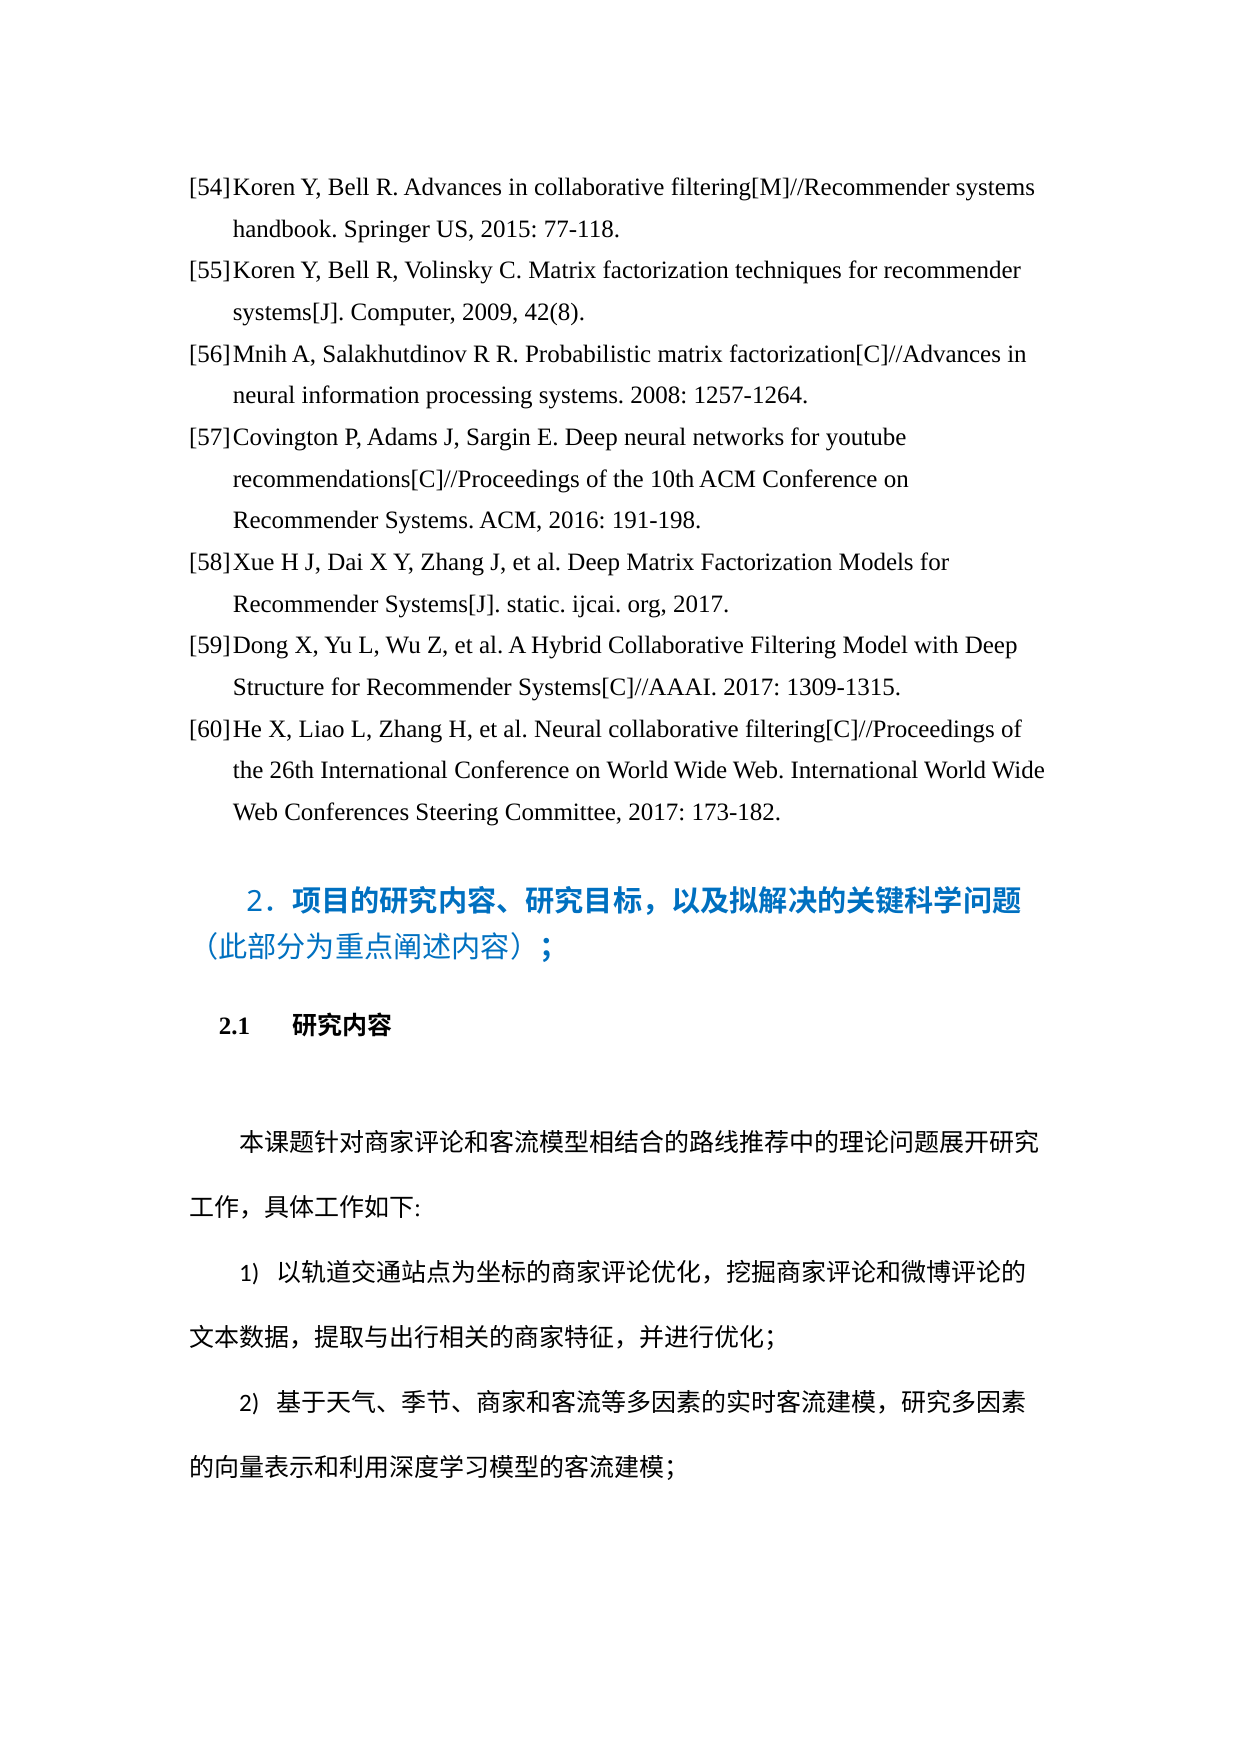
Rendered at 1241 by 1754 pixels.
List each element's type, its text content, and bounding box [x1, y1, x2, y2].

list Mnih A, Salakhutdinov R R. Probabilistic matrix factorization[C]//Advances in neural information processing systems. 2008: 1257-1264. [189, 329, 1051, 412]
text 2．项目的研究内容、研究目标，以及拟解决的关键科学问题（此部分为重点阐述内容）； [189, 874, 1051, 966]
list Dong X, Yu L, Wu Z, et al. A Hybrid Collaborative Filtering Model with Deep Structure for Recommender Systems[C]//AAAI. 2017: 1309-1315. [189, 620, 1051, 704]
list Covington P, Adams J, Sargin E. Deep neural networks for youtube recommendations[C]//Proceedings of the 10th ACM Conference on Recommender Systems. ACM, 2016: 191-198. [189, 412, 1051, 537]
list 以轨道交通站点为坐标的商家评论优化，挖掘商家评论和微博评论的文本数据，提取与出行相关的商家特征，并进行优化； [189, 1238, 1051, 1368]
list Xue H J, Dai X Y, Zhang J, et al. Deep Matrix Factorization Models for Recommender Systems[J]. static. ijcai. org, 2017. [189, 537, 1051, 620]
text 本课题针对商家评论和客流模型相结合的路线推荐中的理论问题展开研究工作，具体工作如下: [189, 1108, 1051, 1238]
list 基于天气、季节、商家和客流等多因素的实时客流建模，研究多因素的向量表示和利用深度学习模型的客流建模； [189, 1368, 1051, 1498]
list Koren Y, Bell R. Advances in collaborative filtering[M]//Recommender systems handbook. Springer US, 2015: 77-118. [189, 162, 1051, 245]
subtitle 研究内容 [218, 991, 1051, 1056]
list He X, Liao L, Zhang H, et al. Neural collaborative filtering[C]//Proceedings of the 26th International Conference on World Wide Web. International World Wide Web Conferences Steering Committee, 2017: 173-182. [189, 704, 1051, 829]
list Koren Y, Bell R, Volinsky C. Matrix factorization techniques for recommender systems[J]. Computer, 2009, 42(8). [189, 245, 1051, 329]
